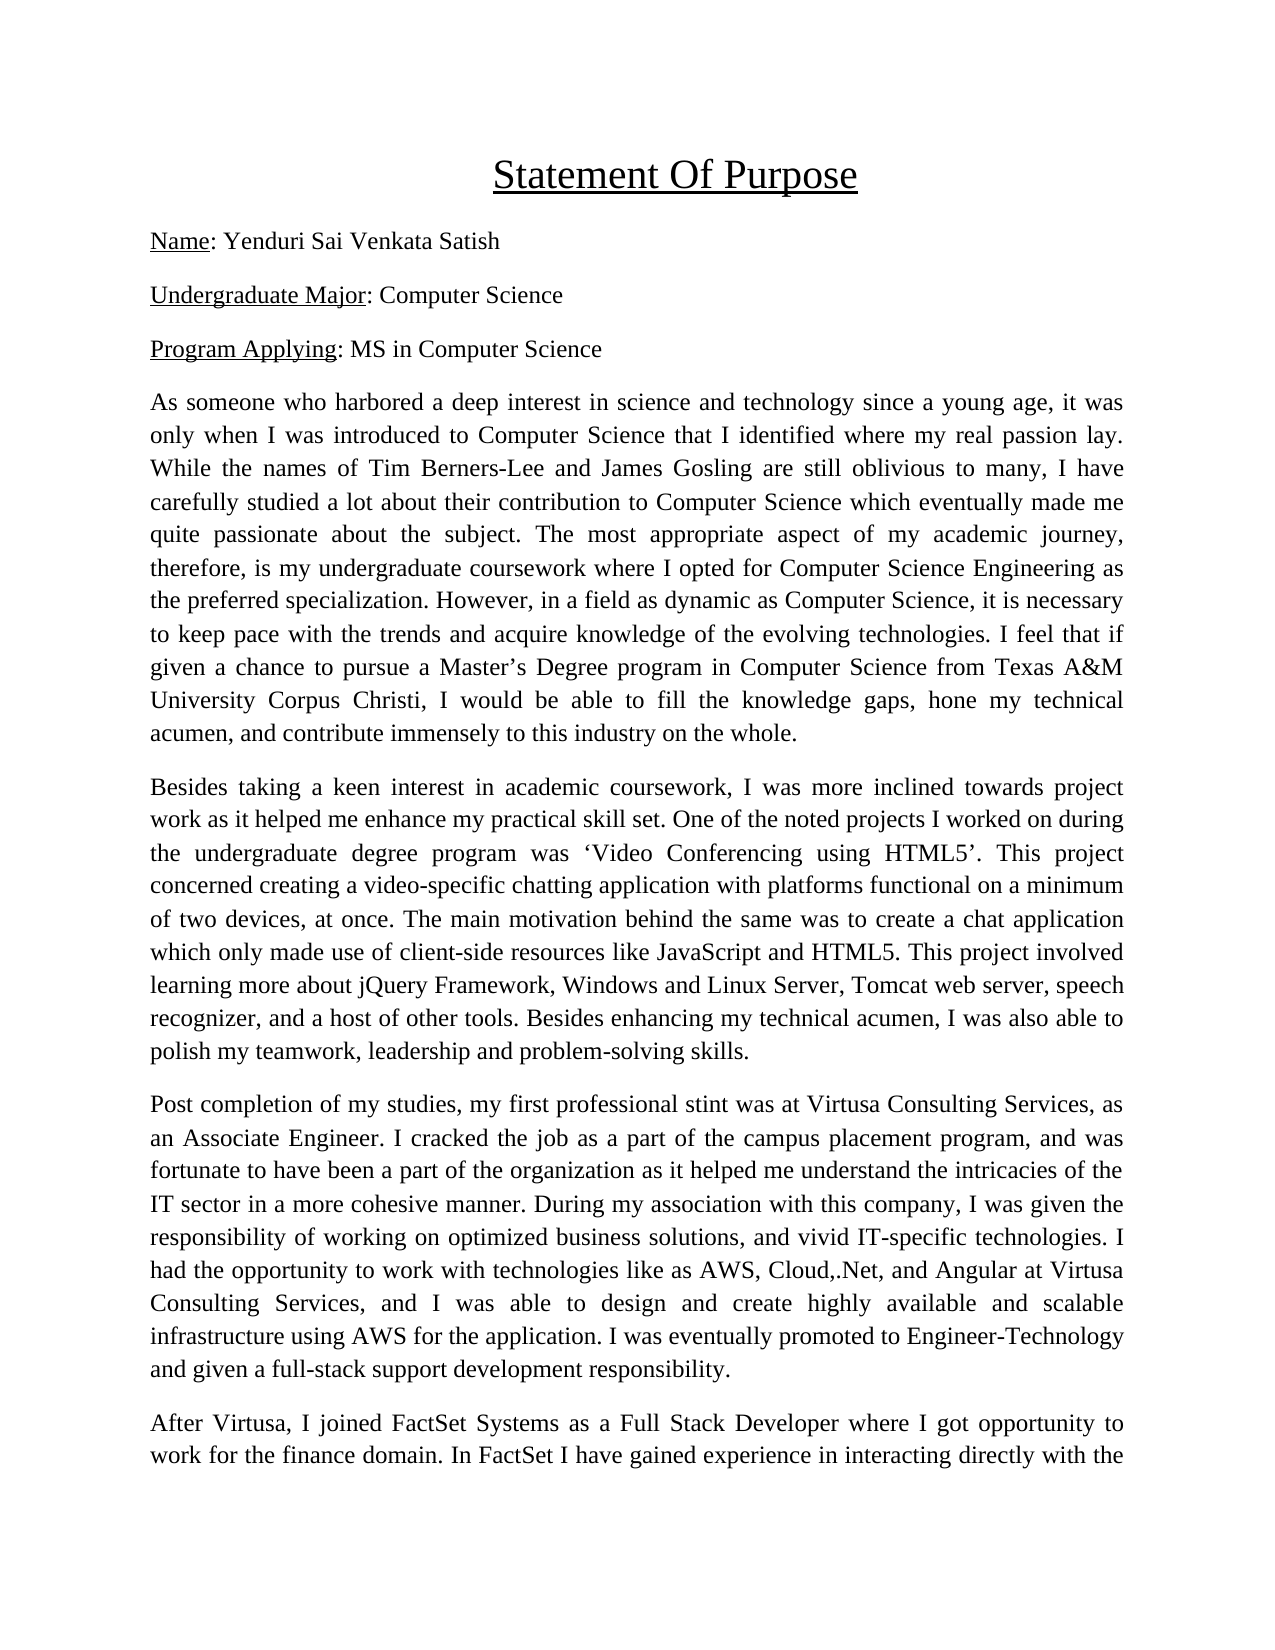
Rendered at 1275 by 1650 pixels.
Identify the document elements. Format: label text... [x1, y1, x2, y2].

text Name: Yenduri Sai Venkata Satish [150, 226, 1125, 255]
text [150, 1408, 1125, 1469]
text Statement Of Purpose [150, 150, 1125, 198]
text Besides taking a keen interest in academic coursework, I was more inclined towards project work as it helped me enhance my practical skill set. One of the noted projects I worked on during the undergraduate degree program was ‘Video Conferencing using HTML5’. This project concerned creating a video-specific chatting application with platforms functional on a minimum of two devices, at once. The main motivation behind the same was to create a chat application which only made use of client-side resources like JavaScript and HTML5. This project involved learning more about jQuery Framework, Windows and Linux Server, Tomcat web server, speech recognizer, and a host of other tools. Besides enhancing my technical acumen, I was also able to polish my teamwork, leadership and problem-solving skills. [150, 772, 1125, 1064]
text As someone who harbored a deep interest in science and technology since a young age, it was only when I was introduced to Computer Science that I identified where my real passion lay. While the names of Tim Berners-Lee and James Gosling are still oblivious to many, I have carefully studied a lot about their contribution to Computer Science which eventually made me quite passionate about the subject. The most appropriate aspect of my academic journey, therefore, is my undergraduate coursework where I opted for Computer Science Engineering as the preferred specialization. However, in a field as dynamic as Computer Science, it is necessary to keep pace with the trends and acquire knowledge of the evolving technologies. I feel that if given a chance to pursue a Master’s Degree program in Computer Science from Texas A&M University Corpus Christi, I would be able to fill the knowledge gaps, hone my technical acumen, and contribute immensely to this industry on the whole. [150, 387, 1125, 746]
text Program Applying: MS in Computer Science [150, 334, 1125, 362]
text Post completion of my studies, my first professional stint was at Virtusa Consulting Services, as an Associate Engineer. I cracked the job as a part of the campus placement program, and was fortunate to have been a part of the organization as it helped me understand the intricacies of the IT sector in a more cohesive manner. During my association with this company, I was given the responsibility of working on optimized business solutions, and vivid IT-specific technologies. I had the opportunity to work with technologies like as AWS, Cloud,.Net, and Angular at Virtusa Consulting Services, and I was able to design and create highly available and scalable infrastructure using AWS for the application. I was eventually promoted to Engineer-Technology and given a full-stack support development responsibility. [150, 1089, 1125, 1382]
text Undergraduate Major: Computer Science [150, 280, 1125, 308]
